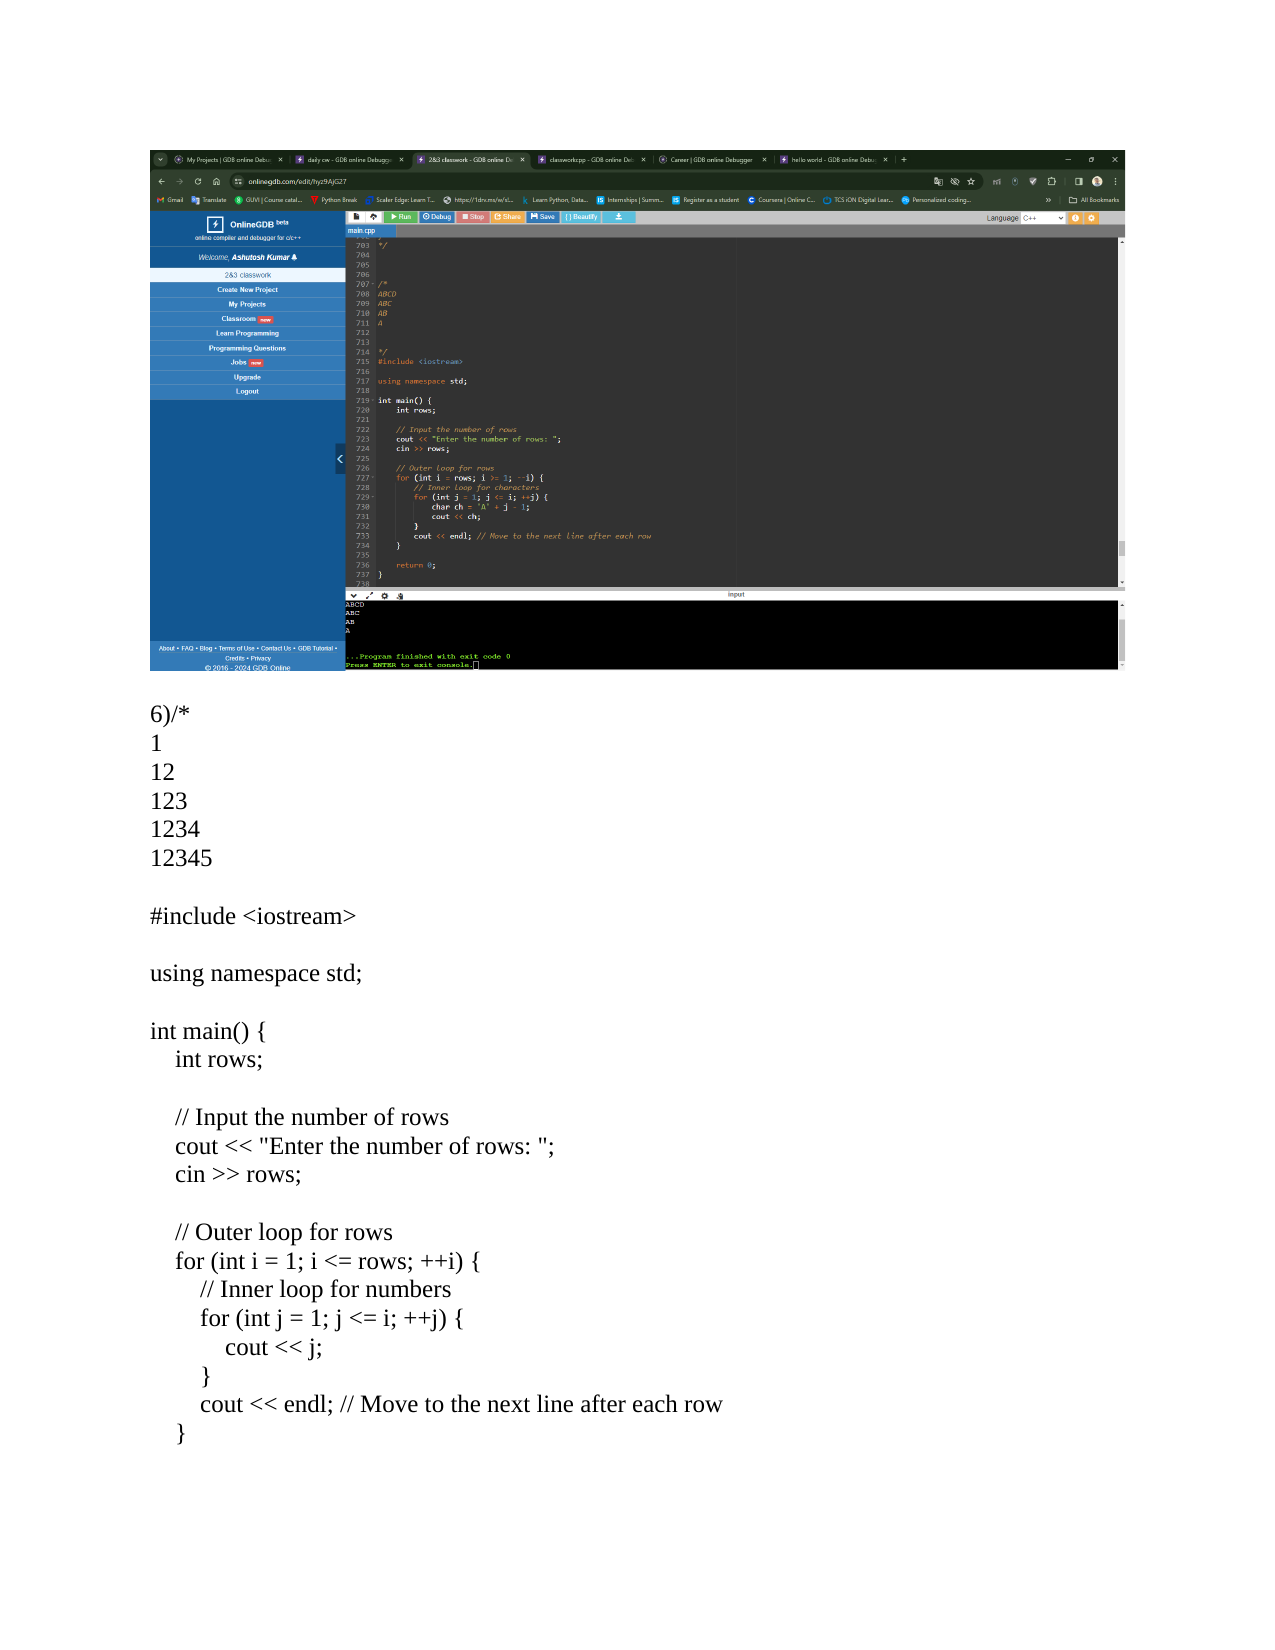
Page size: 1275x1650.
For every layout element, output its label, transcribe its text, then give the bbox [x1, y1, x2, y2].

text cout << j; [150, 1332, 1125, 1361]
text 123 [150, 786, 1125, 814]
text } [150, 1418, 1125, 1447]
text cout << "Enter the number of rows: "; [150, 1131, 1125, 1159]
text } [150, 1361, 1125, 1389]
text 1234 [150, 814, 1125, 843]
text cin >> rows; [150, 1159, 1125, 1188]
text // Outer loop for rows [150, 1217, 1125, 1246]
text // Input the number of rows [150, 1102, 1125, 1131]
text for (int i = 1; i <= rows; ++i) { [150, 1246, 1125, 1274]
text int rows; [150, 1044, 1125, 1073]
text cout << endl; // Move to the next line after each row [150, 1389, 1125, 1418]
text int main() { [150, 1016, 1125, 1044]
text 1 [150, 728, 1125, 757]
text // Inner loop for numbers [150, 1274, 1125, 1303]
picture [150, 150, 1125, 671]
text using namespace std; [150, 958, 1125, 987]
text for (int j = 1; j <= i; ++j) { [150, 1303, 1125, 1332]
text 12345 [150, 843, 1125, 872]
text #include <iostream> [150, 901, 1125, 929]
text 6)/* [150, 699, 1125, 728]
text 12 [150, 757, 1125, 786]
